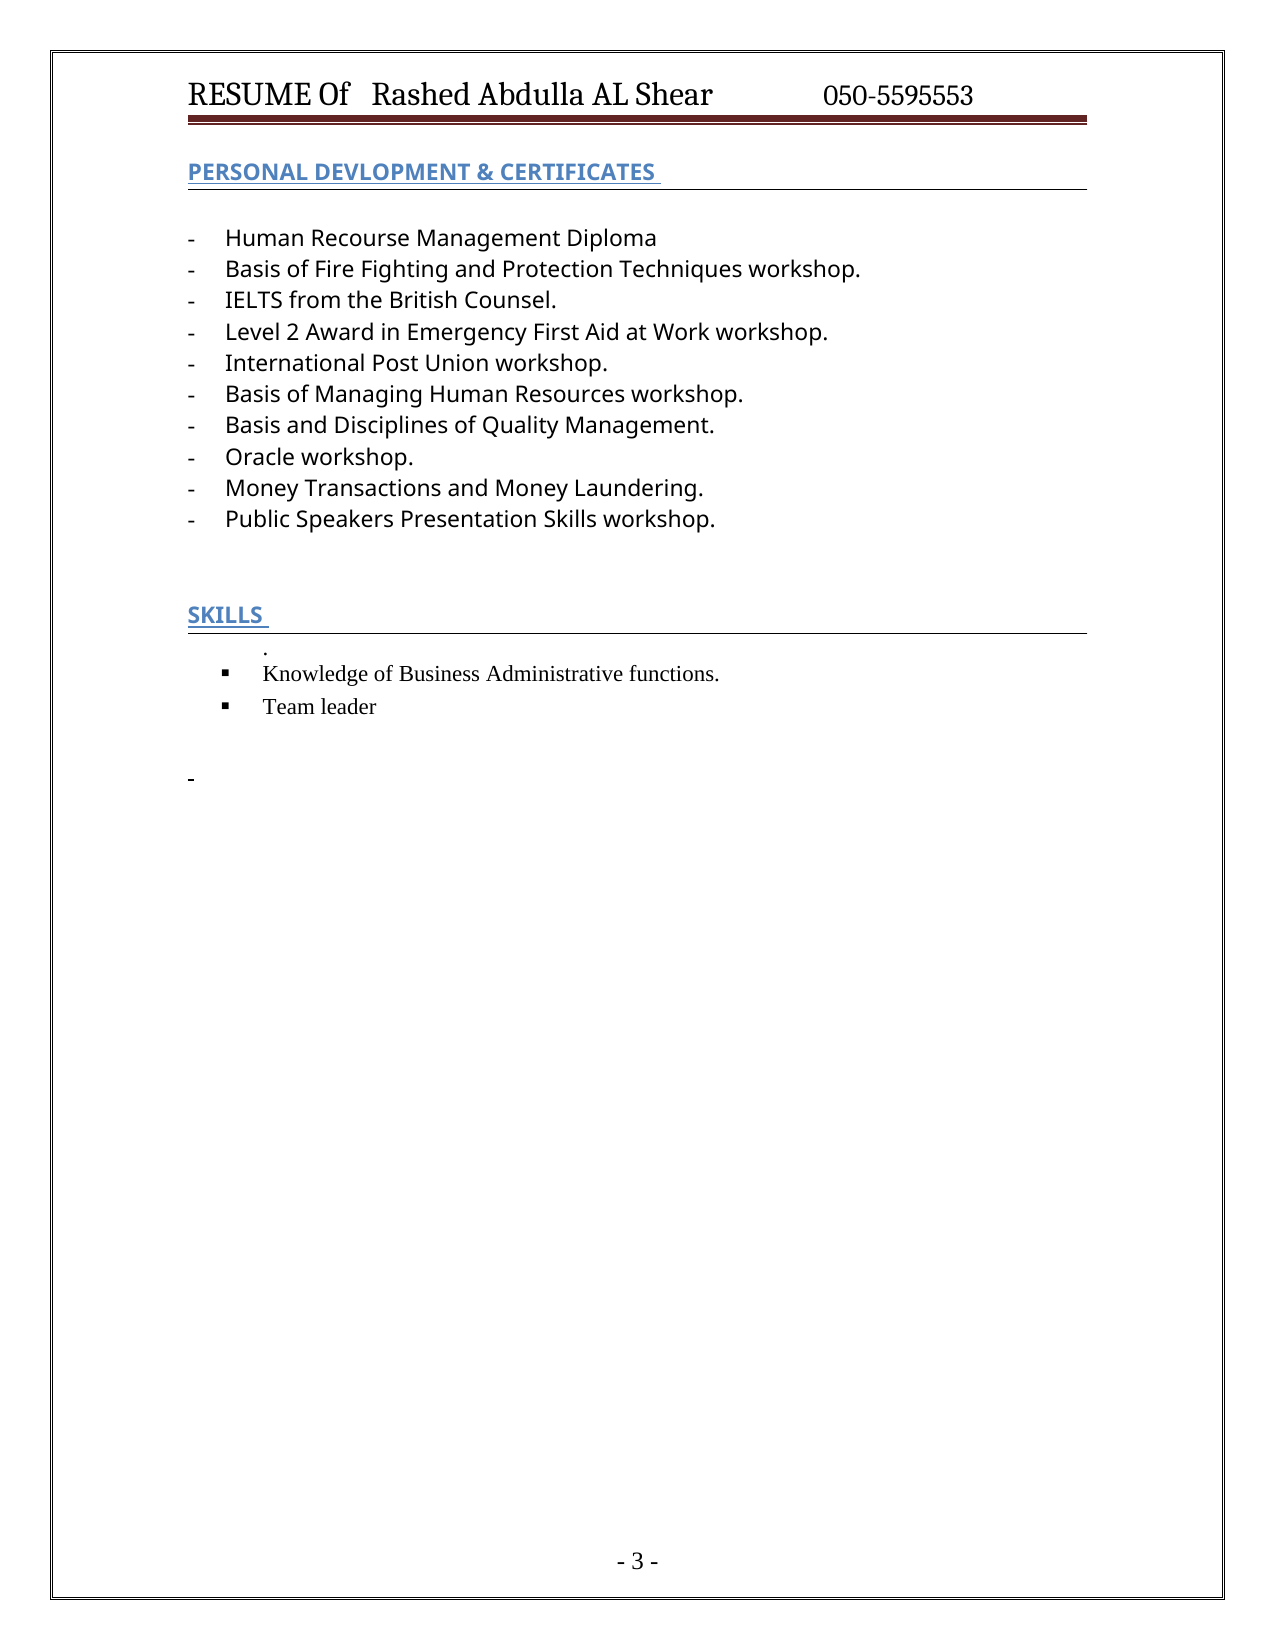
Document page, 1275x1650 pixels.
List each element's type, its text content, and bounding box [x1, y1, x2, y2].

list Public Speakers Presentation Skills workshop. [187, 503, 1087, 534]
list Oracle workshop. [187, 440, 1087, 472]
subtitle SKILLS [187, 599, 1087, 634]
list Money Transactions and Money Laundering. [187, 472, 1087, 503]
text . [262, 634, 1087, 660]
subtitle PERSONAL DEVLOPMENT & CERTIFICATES [187, 156, 1087, 190]
list Basis of Fire Fighting and Protection Techniques workshop. [187, 253, 1087, 284]
list Basis and Disciplines of Quality Management. [187, 409, 1087, 440]
list Team leader [225, 693, 1087, 719]
list Knowledge of Business Administrative functions. [225, 660, 1087, 687]
list Level 2 Award in Emergency First Aid at Work workshop. [187, 315, 1087, 347]
list International Post Union workshop. [187, 347, 1087, 378]
list Human Recourse Management Diploma [187, 222, 1087, 253]
list Basis of Managing Human Resources workshop. [187, 378, 1087, 409]
list IELTS from the British Counsel. [187, 284, 1087, 315]
